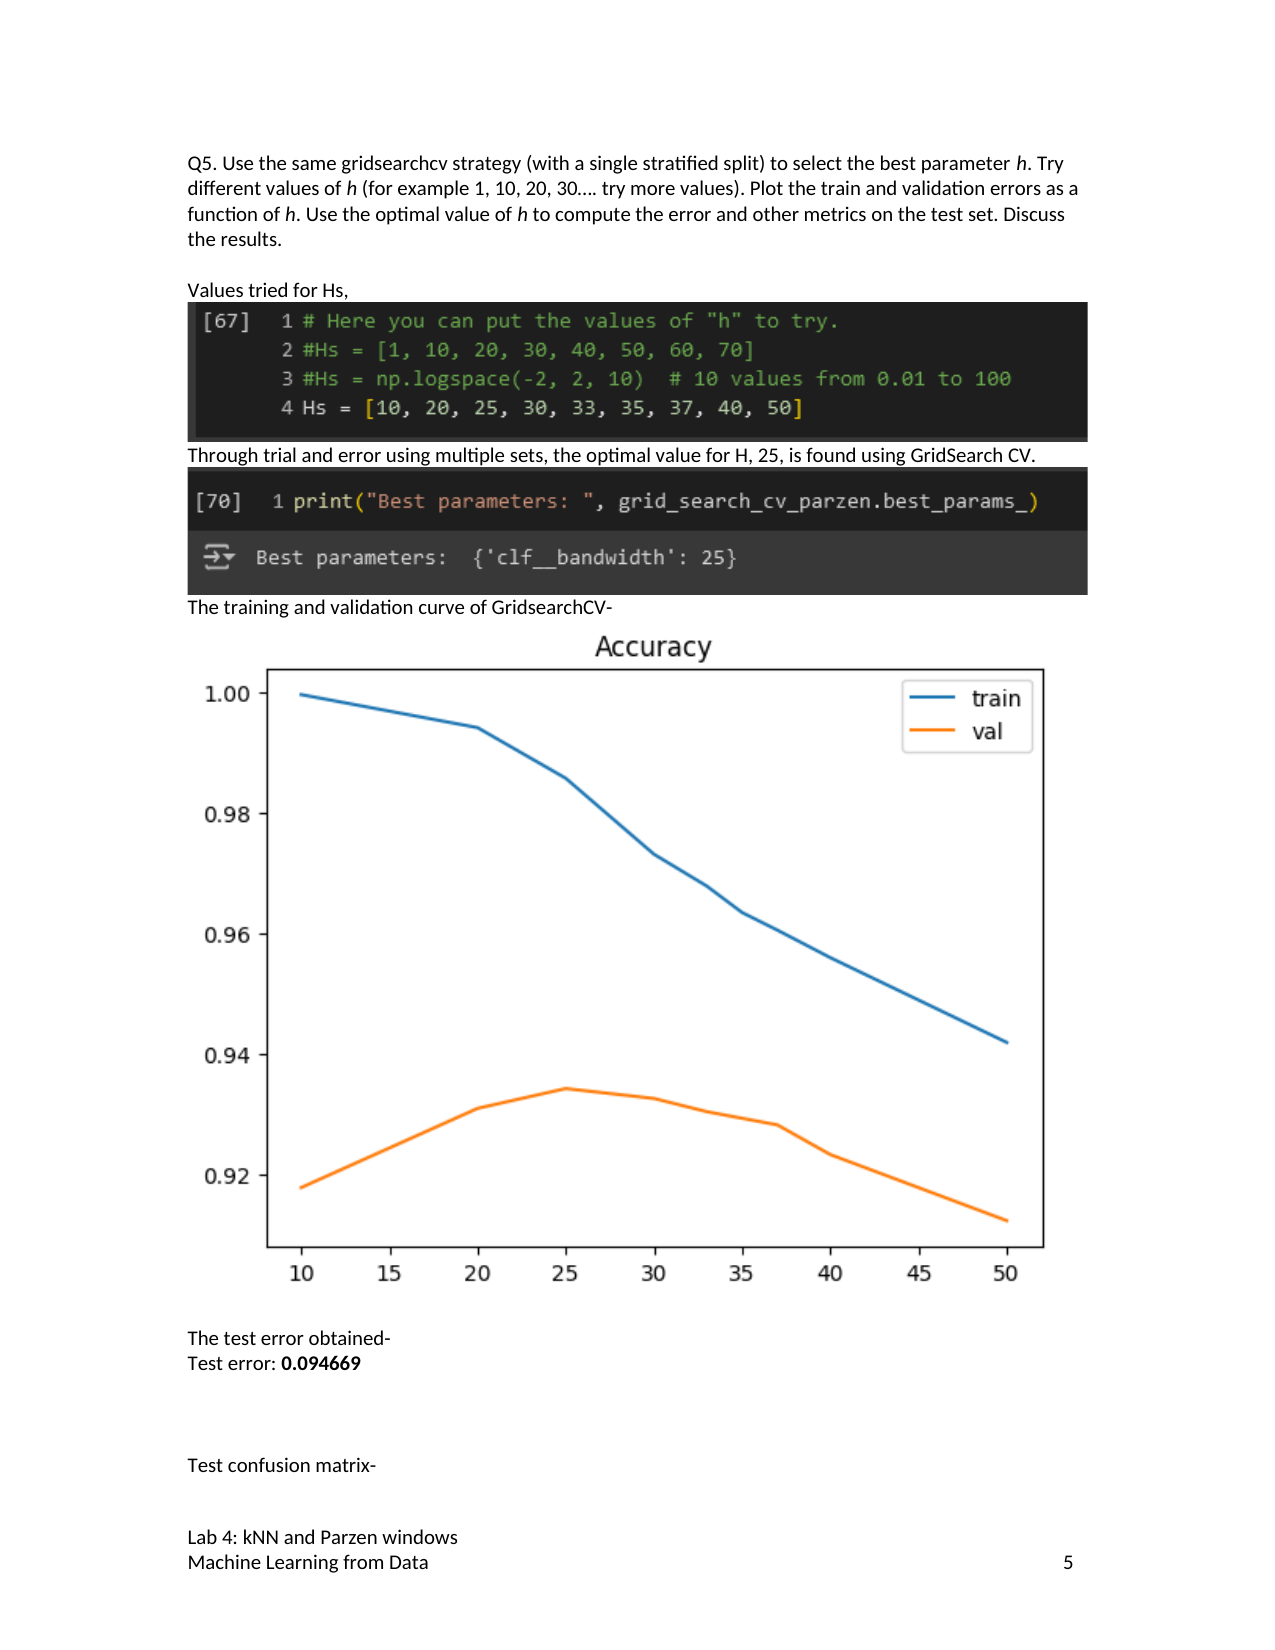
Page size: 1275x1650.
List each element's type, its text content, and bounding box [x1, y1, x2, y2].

picture [187, 467, 1088, 595]
text The test error obtained- [187, 1325, 1087, 1351]
text Test confusion matrix- [187, 1452, 1087, 1478]
picture [187, 302, 1088, 442]
picture [187, 620, 1057, 1300]
text Q5. Use the same gridsearchcv strategy (with a single stratified split) to select the best parameter h. Try different values of h (for example 1, 10, 20, 30…. try more values). Plot the train and validation errors as a function of h. Use the optimal value of h to compute the error and other metrics on the test set. Discuss the results. [187, 150, 1087, 252]
text Through trial and error using multiple sets, the optimal value for H, 25, is found using GridSearch CV. [187, 442, 1087, 467]
text Test error: 0.094669 [187, 1351, 1087, 1376]
text Values tried for Hs, [187, 277, 1087, 302]
